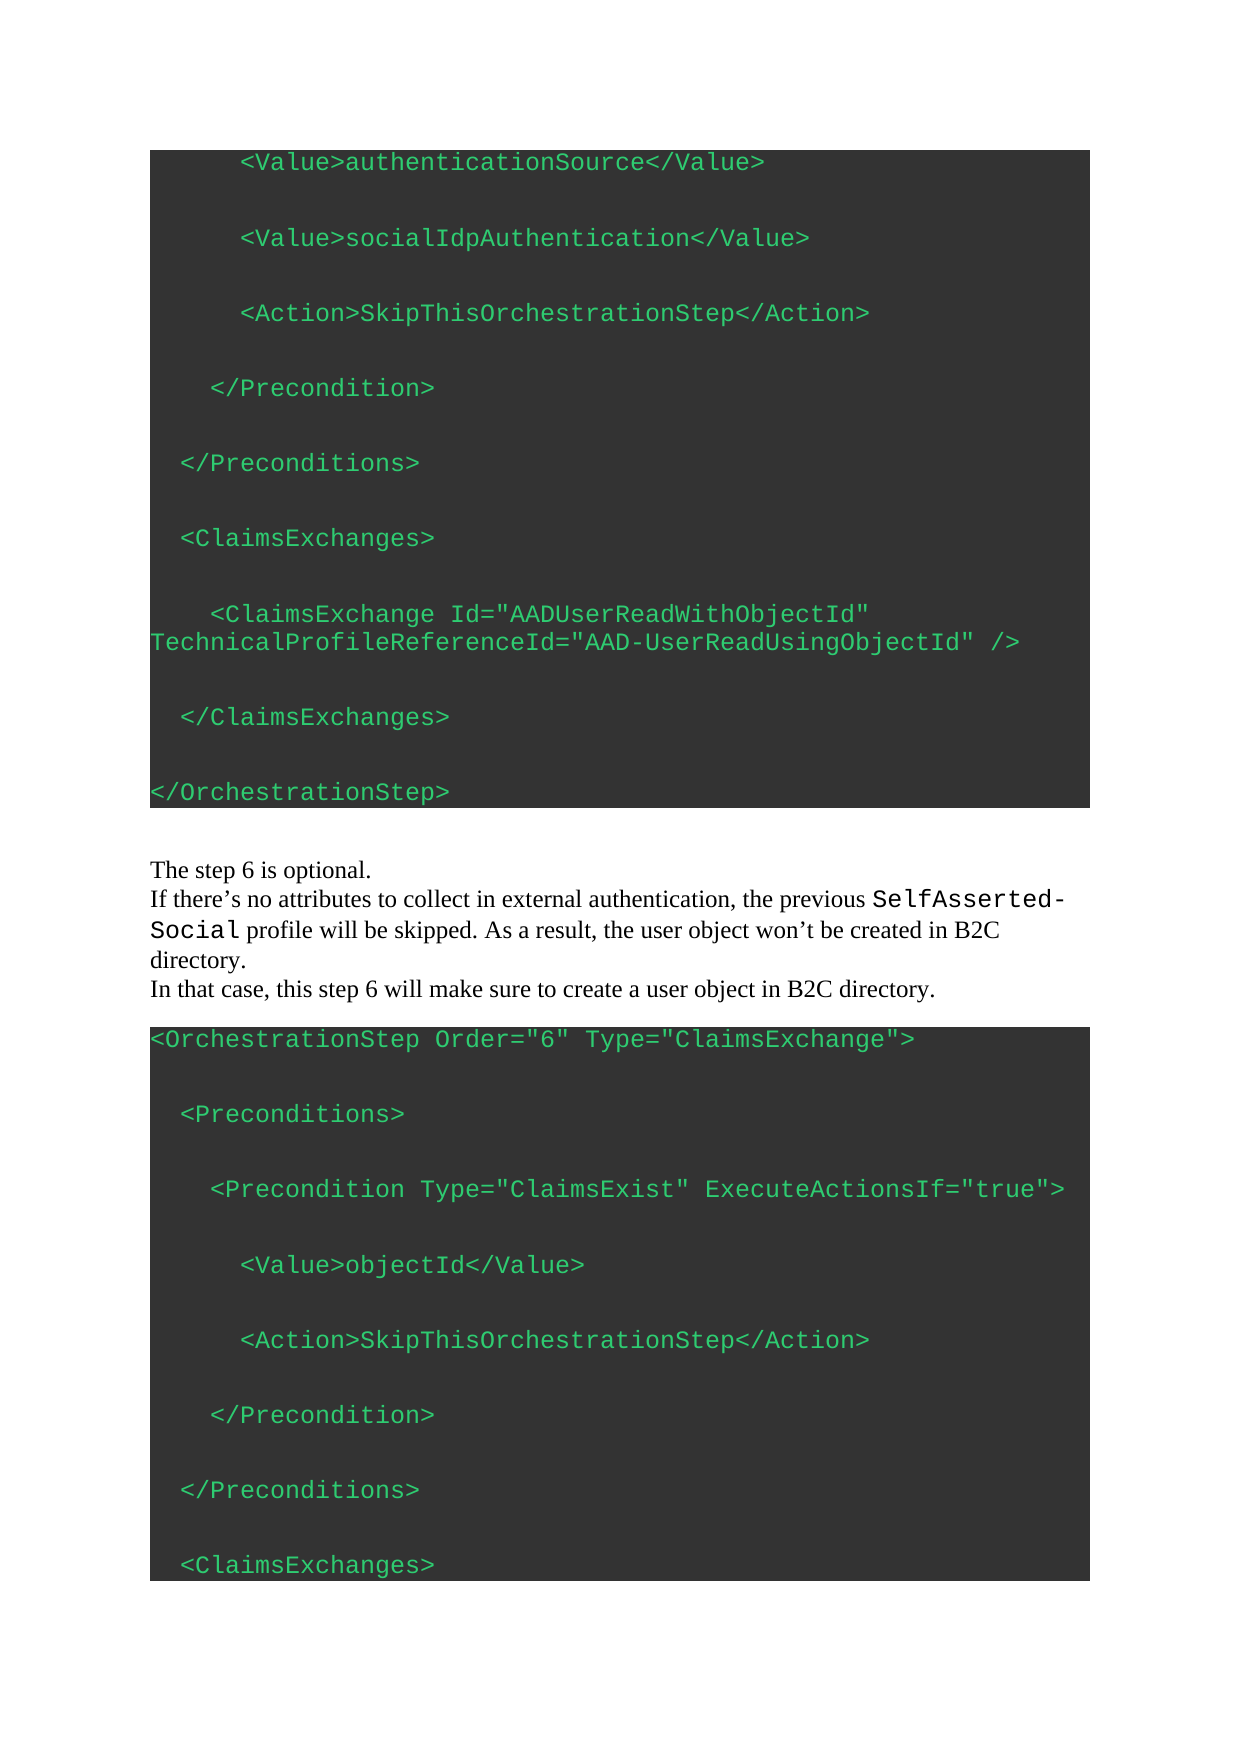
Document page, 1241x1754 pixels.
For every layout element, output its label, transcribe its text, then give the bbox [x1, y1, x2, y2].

text <ClaimsExchanges> [150, 526, 1090, 554]
text <OrchestrationStep Order="6" Type="ClaimsExchange"> [150, 1027, 1090, 1055]
text </Precondition> [150, 376, 1090, 404]
text <Value>socialIdpAuthentication</Value> [150, 225, 1090, 253]
text <Action>SkipThisOrchestrationStep</Action> [150, 1327, 1090, 1356]
text <Value>authenticationSource</Value> [150, 150, 1090, 178]
text The step 6 is optional. If there’s no attributes to collect in external authentication, the previous SelfAsserted-Social profile will be skipped. As a result, the user object won’t be created in B2C directory. In that case, this step 6 will make sure to create a user object in B2C directory. [150, 855, 1090, 1003]
text </ClaimsExchanges> [150, 705, 1090, 733]
text </Precondition> [150, 1403, 1090, 1431]
text <ClaimsExchanges> [150, 1553, 1090, 1581]
text </Preconditions> [150, 451, 1090, 479]
text <Preconditions> [150, 1102, 1090, 1130]
text <ClaimsExchange Id="AADUserReadWithObjectId" TechnicalProfileReferenceId="AAD-UserReadUsingObjectId" /> [150, 601, 1090, 658]
text <Action>SkipThisOrchestrationStep</Action> [150, 300, 1090, 329]
text </Preconditions> [150, 1478, 1090, 1506]
text <Value>objectId</Value> [150, 1252, 1090, 1281]
text </OrchestrationStep> [150, 780, 1090, 808]
text <Precondition Type="ClaimsExist" ExecuteActionsIf="true"> [150, 1177, 1090, 1205]
